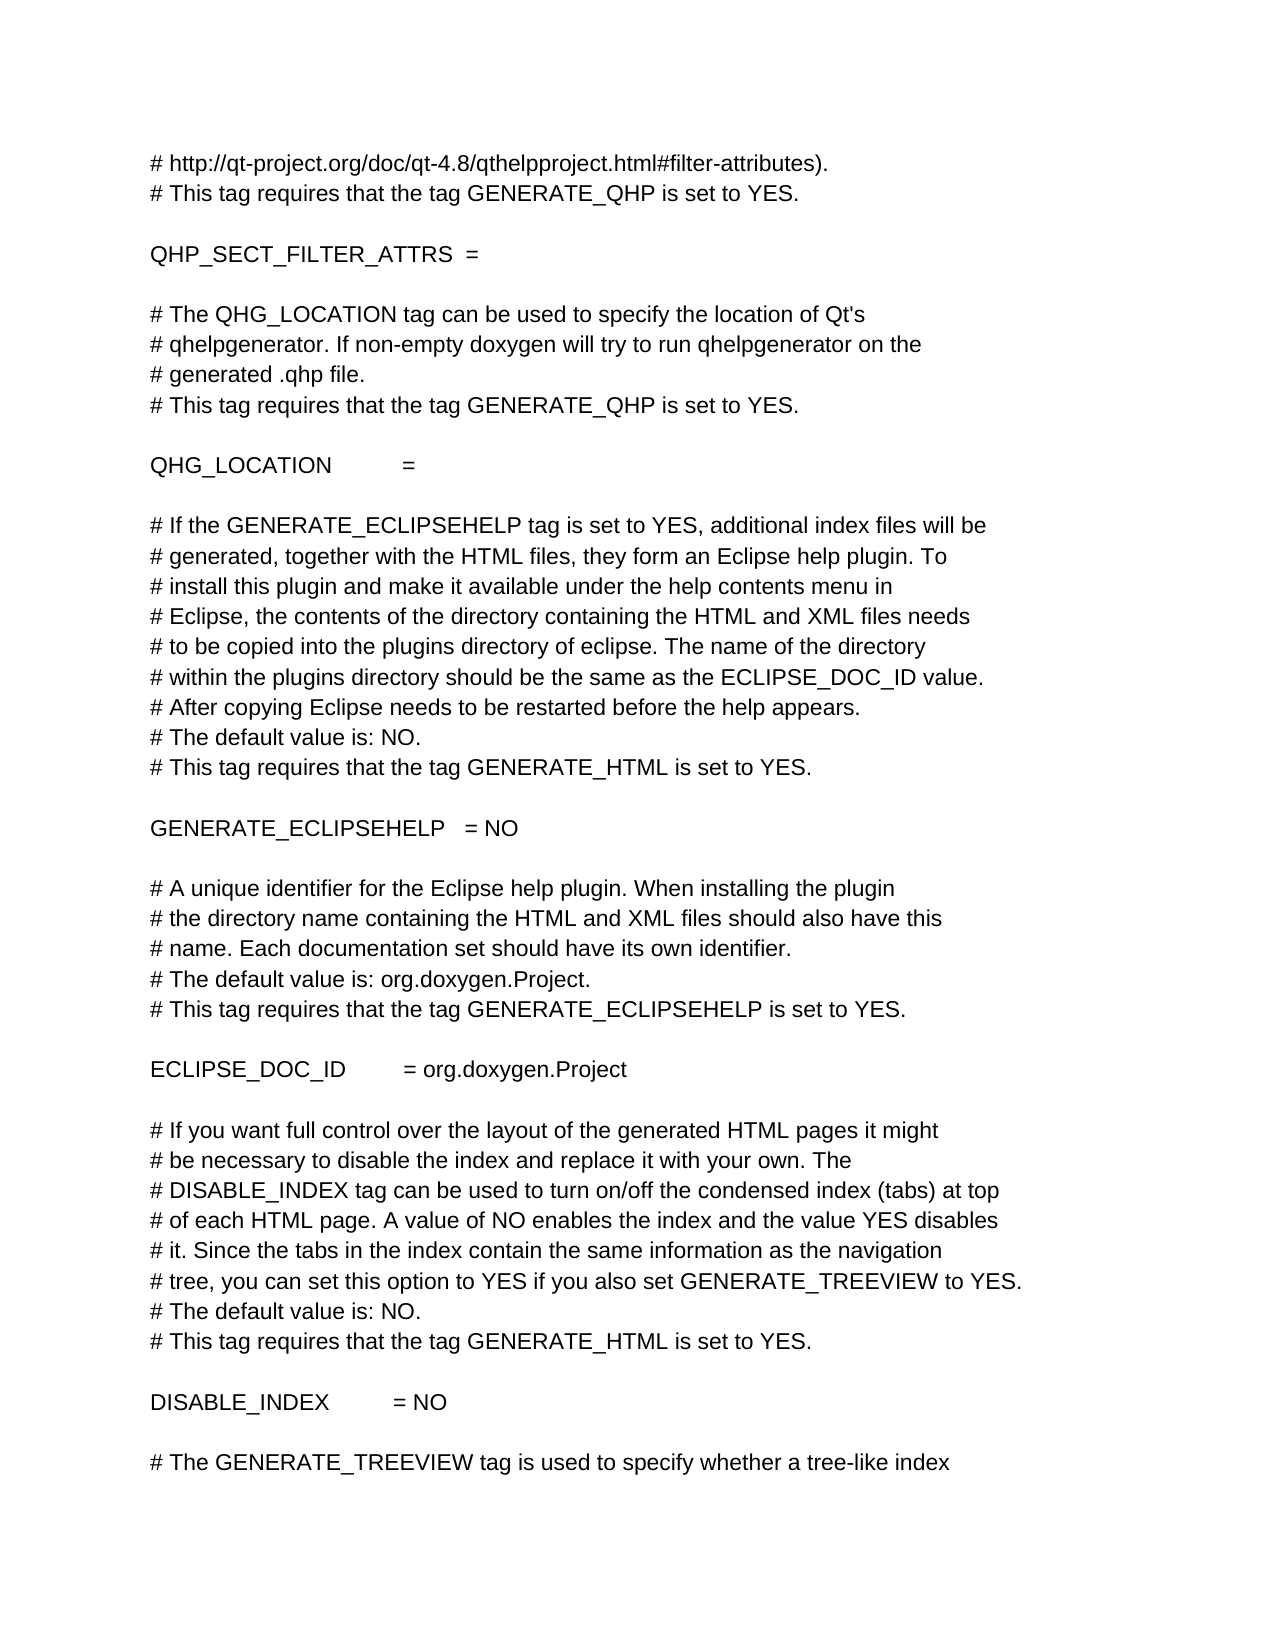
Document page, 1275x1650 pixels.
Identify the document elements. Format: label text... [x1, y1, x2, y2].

text # http://qt-project.org/doc/qt-4.8/qthelpproject.html#filter-attributes). [150, 150, 1125, 176]
text # of each HTML page. A value of NO enables the index and the value YES disables [150, 1207, 1125, 1234]
text # A unique identifier for the Eclipse help plugin. When installing the plugin [150, 875, 1125, 901]
text # generated, together with the HTML files, they form an Eclipse help plugin. To [150, 543, 1125, 569]
text # tree, you can set this option to YES if you also set GENERATE_TREEVIEW to YES. [150, 1268, 1125, 1294]
text DISABLE_INDEX = NO [150, 1388, 1125, 1415]
text # The default value is: NO. [150, 1298, 1125, 1324]
text # be necessary to disable the index and replace it with your own. The [150, 1147, 1125, 1173]
text # After copying Eclipse needs to be restarted before the help appears. [150, 694, 1125, 720]
text # This tag requires that the tag GENERATE_QHP is set to YES. [150, 180, 1125, 207]
text # This tag requires that the tag GENERATE_ECLIPSEHELP is set to YES. [150, 996, 1125, 1022]
text # Eclipse, the contents of the directory containing the HTML and XML files needs [150, 603, 1125, 629]
text # If the GENERATE_ECLIPSEHELP tag is set to YES, additional index files will be [150, 512, 1125, 539]
text # the directory name containing the HTML and XML files should also have this [150, 905, 1125, 932]
text QHP_SECT_FILTER_ATTRS = [150, 241, 1125, 267]
text # it. Since the tabs in the index contain the same information as the navigation [150, 1237, 1125, 1264]
text # This tag requires that the tag GENERATE_HTML is set to YES. [150, 1328, 1125, 1354]
text # This tag requires that the tag GENERATE_HTML is set to YES. [150, 754, 1125, 781]
text # The QHG_LOCATION tag can be used to specify the location of Qt's [150, 301, 1125, 327]
text # The GENERATE_TREEVIEW tag is used to specify whether a tree-like index [150, 1449, 1125, 1475]
text GENERATE_ECLIPSEHELP = NO [150, 814, 1125, 841]
text # If you want full control over the layout of the generated HTML pages it might [150, 1117, 1125, 1143]
text # The default value is: NO. [150, 724, 1125, 750]
text # This tag requires that the tag GENERATE_QHP is set to YES. [150, 392, 1125, 418]
text # to be copied into the plugins directory of eclipse. The name of the directory [150, 633, 1125, 660]
text # DISABLE_INDEX tag can be used to turn on/off the condensed index (tabs) at top [150, 1177, 1125, 1203]
text # name. Each documentation set should have its own identifier. [150, 935, 1125, 962]
text ECLIPSE_DOC_ID = org.doxygen.Project [150, 1056, 1125, 1083]
text QHG_LOCATION = [150, 452, 1125, 478]
text # qhelpgenerator. If non-empty doxygen will try to run qhelpgenerator on the [150, 331, 1125, 358]
text # within the plugins directory should be the same as the ECLIPSE_DOC_ID value. [150, 663, 1125, 690]
text # install this plugin and make it available under the help contents menu in [150, 573, 1125, 599]
text # The default value is: org.doxygen.Project. [150, 966, 1125, 992]
text # generated .qhp file. [150, 361, 1125, 388]
